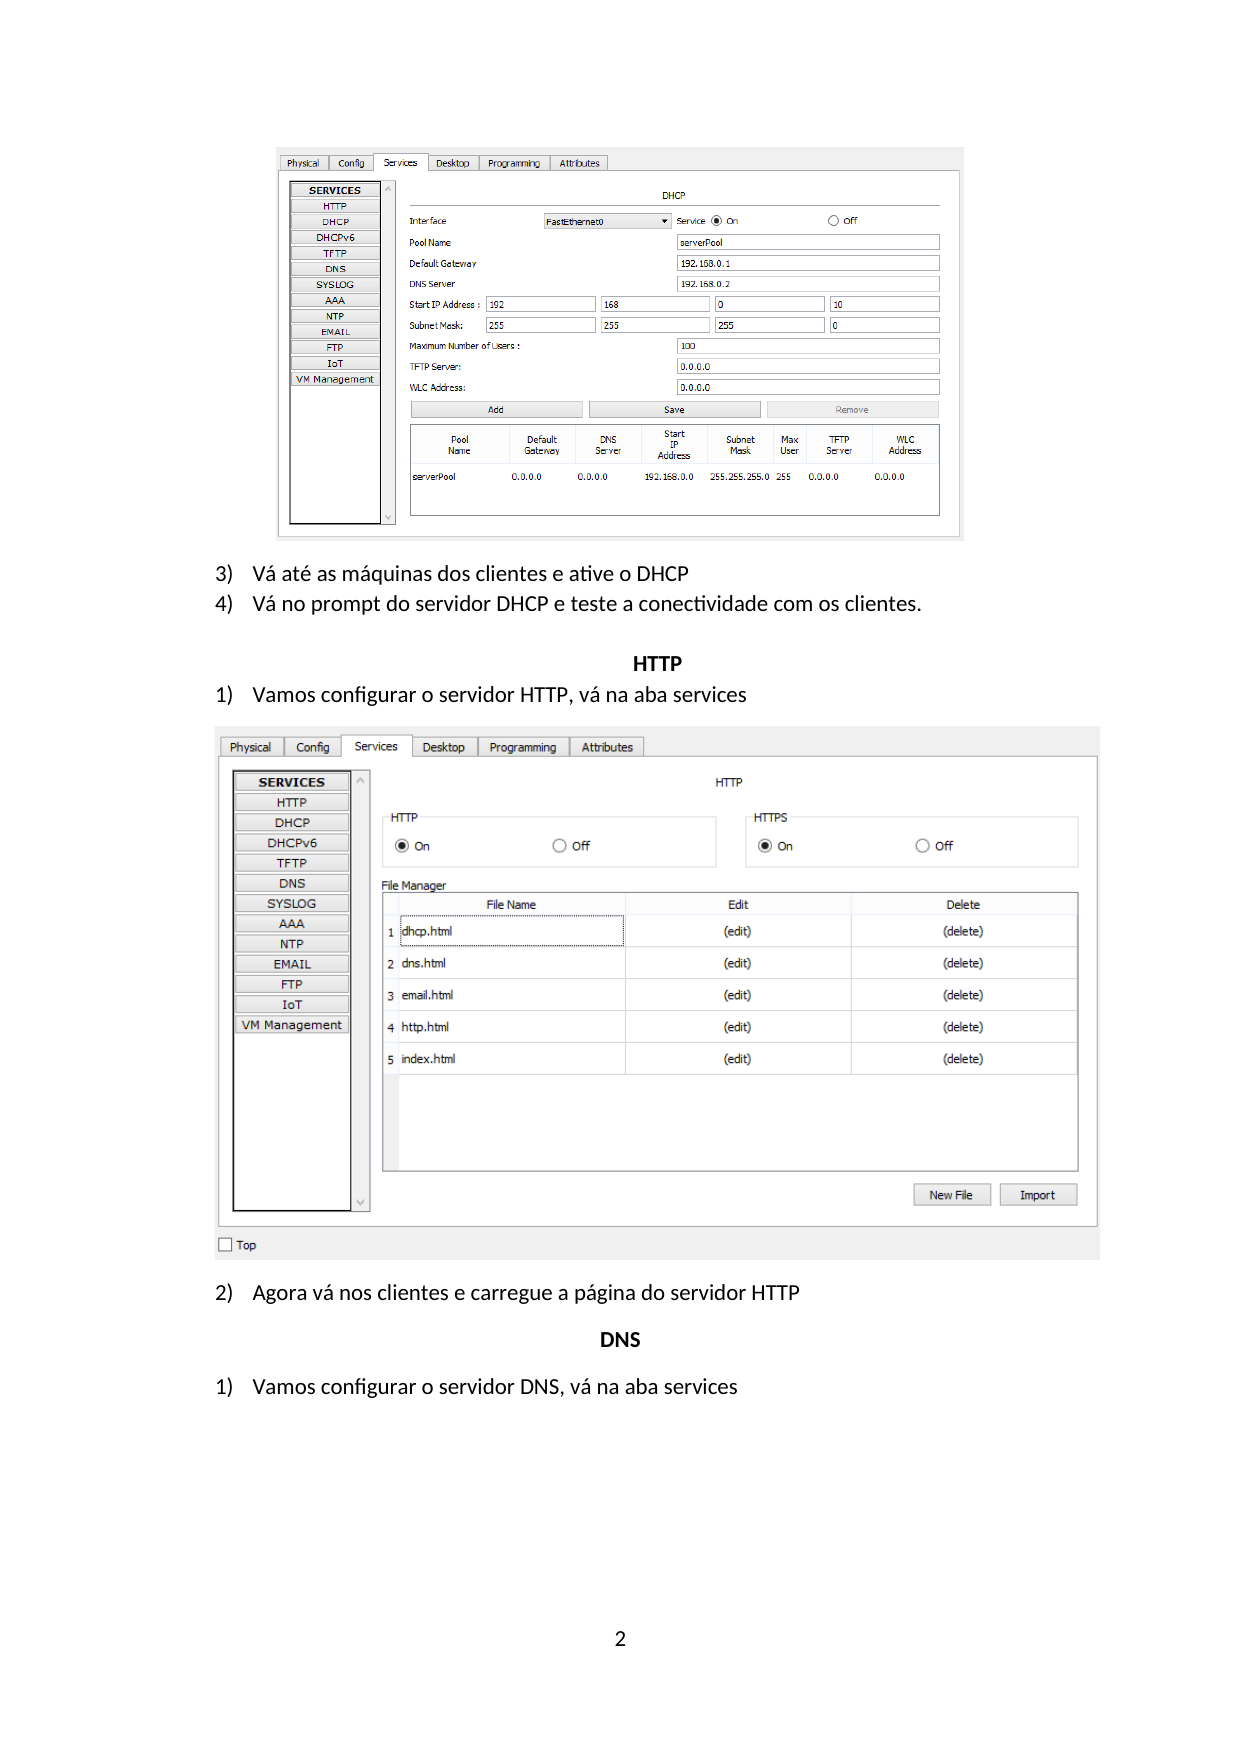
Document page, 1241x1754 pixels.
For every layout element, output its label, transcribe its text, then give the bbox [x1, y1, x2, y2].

list Agora vá nos clientes e carregue a página do servidor HTTP [215, 1278, 1063, 1307]
list HTTP [252, 649, 1063, 678]
picture [276, 147, 964, 541]
list Vamos configurar o servidor DNS, vá na aba services [215, 1372, 1063, 1400]
text DNS [177, 1325, 1063, 1353]
list Vá no prompt do servidor DHCP e teste a conectividade com os clientes. [215, 589, 1063, 617]
list Vamos configurar o servidor HTTP, vá na aba services [215, 680, 1063, 708]
picture [214, 726, 1101, 1260]
list Vá até as máquinas dos clientes e ative o DHCP [215, 559, 1063, 587]
